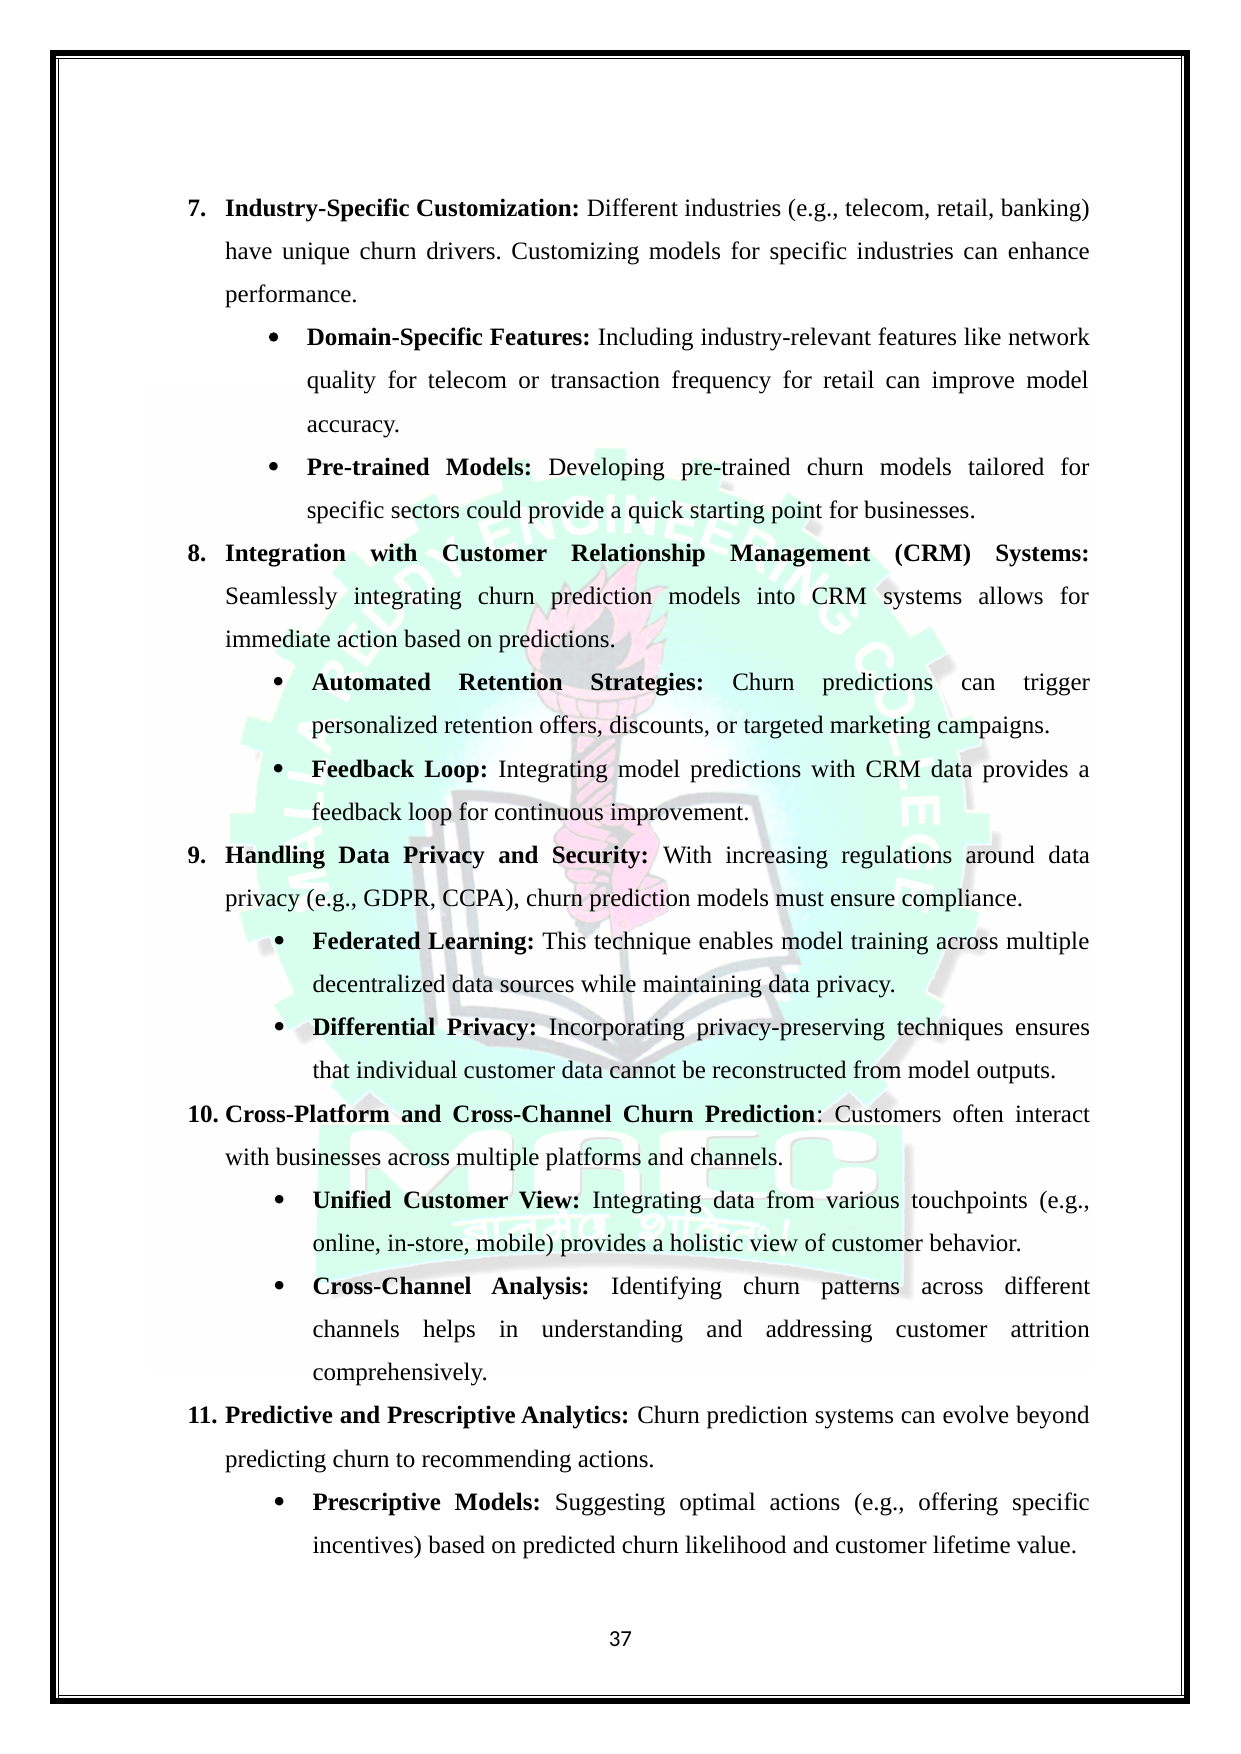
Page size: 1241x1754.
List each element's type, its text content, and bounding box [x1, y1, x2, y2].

list Unified Customer View: Integrating data from various touchpoints (e.g., online, in-store, mobile) provides a holistic view of customer behavior. [275, 1185, 1090, 1257]
list Differential Privacy: Incorporating privacy-preserving techniques ensures that individual customer data cannot be reconstructed from model outputs. [275, 1012, 1090, 1084]
list Predictive and Prescriptive Analytics: Churn prediction systems can evolve beyond predicting churn to recommending actions. [187, 1401, 1090, 1472]
list Feedback Loop: Integrating model predictions with CRM data provides a feedback loop for continuous improvement. [274, 754, 1090, 826]
list Pre-trained Models: Developing pre-trained churn models tailored for specific sectors could provide a quick starting point for businesses. [269, 452, 1090, 524]
list Domain-Specific Features: Including industry-relevant features like network quality for telecom or transaction frequency for retail can improve model accuracy. [269, 322, 1090, 437]
list Handling Data Privacy and Security: With increasing regulations around data privacy (e.g., GDPR, CCPA), churn prediction models must ensure compliance. [187, 840, 1090, 912]
list Integration with Customer Relationship Management (CRM) Systems: Seamlessly integrating churn prediction models into CRM systems allows for immediate action based on predictions. [187, 538, 1090, 653]
list Cross-Platform and Cross-Channel Churn Prediction: Customers often interact with businesses across multiple platforms and channels. [187, 1099, 1090, 1171]
list Automated Retention Strategies: Churn predictions can trigger personalized retention offers, discounts, or targeted marketing campaigns. [274, 667, 1090, 739]
list Industry-Specific Customization: Different industries (e.g., telecom, retail, banking) have unique churn drivers. Customizing models for specific industries can enhance performance. [187, 193, 1090, 308]
list Prescriptive Models: Suggesting optimal actions (e.g., offering specific incentives) based on predicted churn likelihood and customer lifetime value. [275, 1487, 1090, 1559]
list Federated Learning: This technique enables model training across multiple decentralized data sources while maintaining data privacy. [275, 926, 1090, 998]
list Cross-Channel Analysis: Identifying churn patterns across different channels helps in understanding and addressing customer attrition comprehensively. [275, 1271, 1090, 1386]
